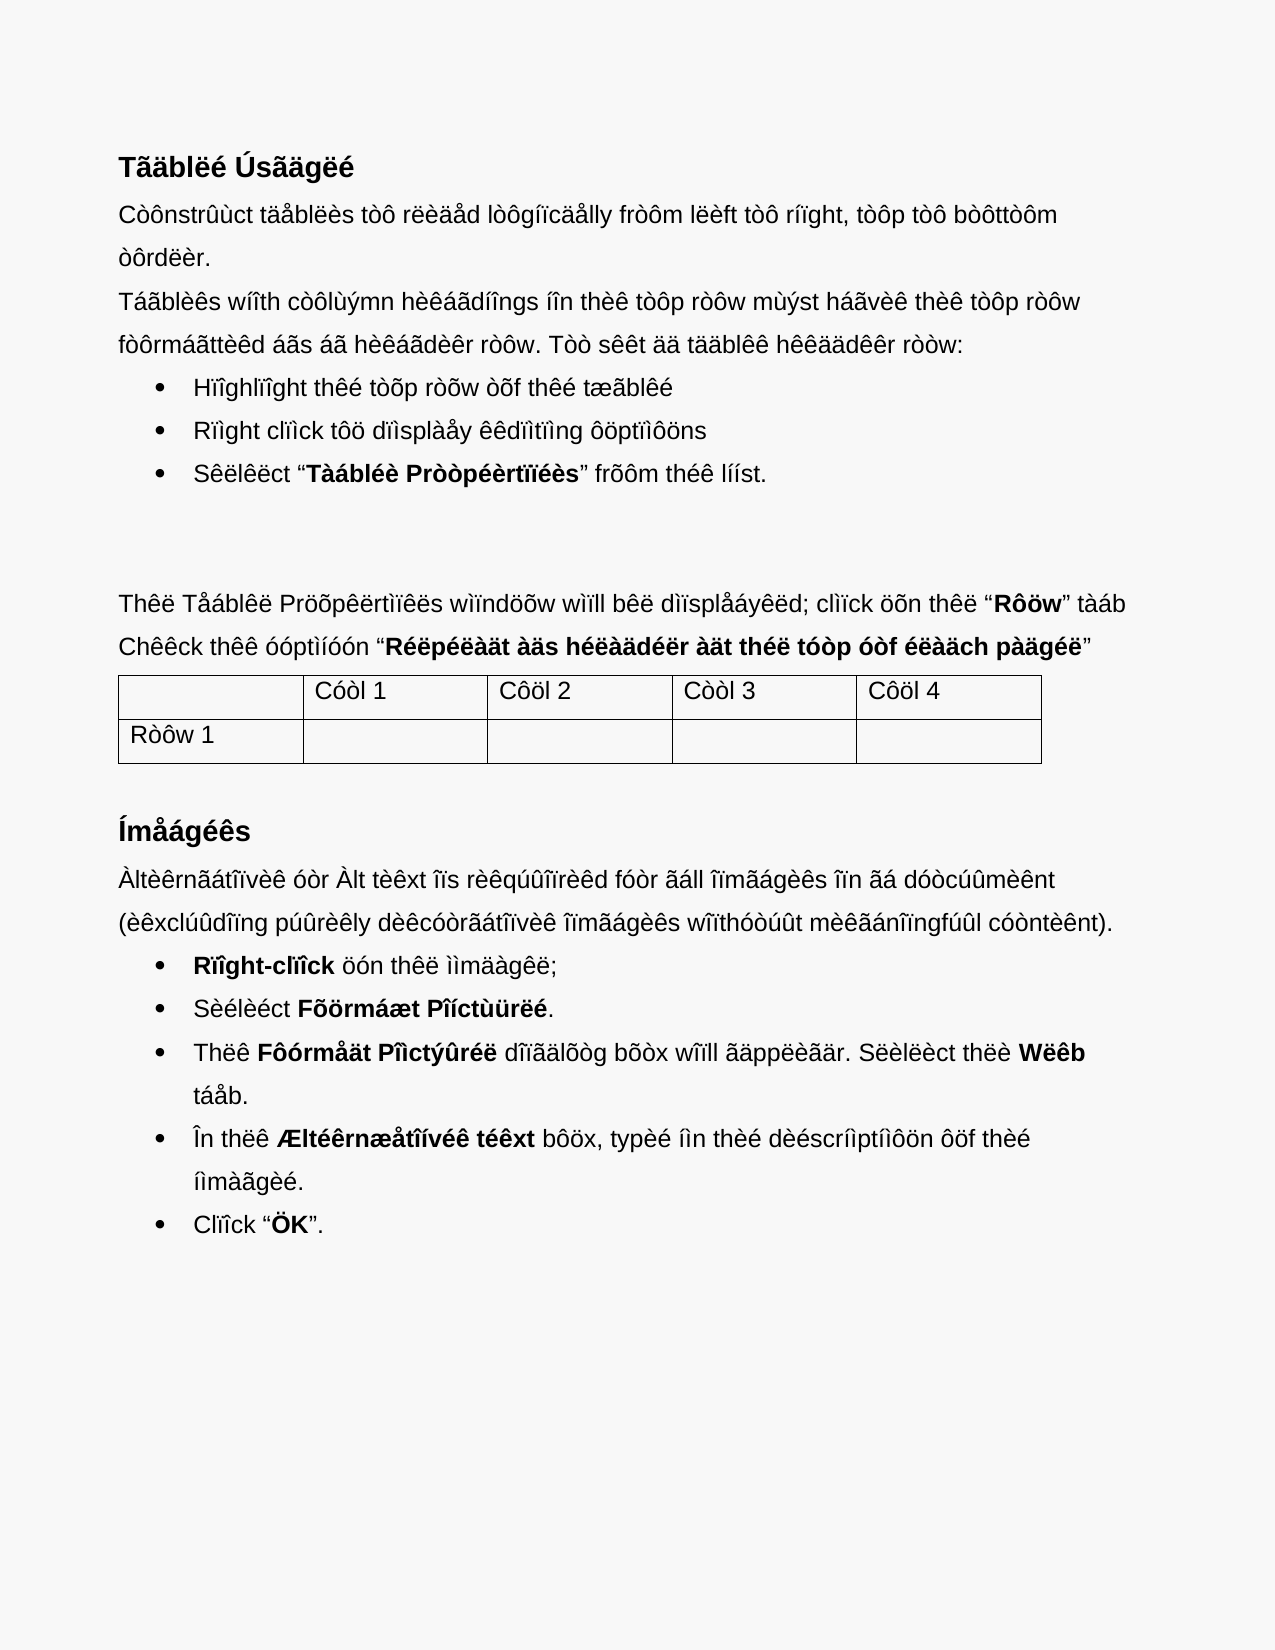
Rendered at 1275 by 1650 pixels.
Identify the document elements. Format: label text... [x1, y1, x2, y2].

list Sêëlêëct “Tàábléè Pròòpéèrtïïéès” frõôm théê lííst. [156, 459, 1137, 531]
text Thêë Tåáblêë Pröõpêërtìïêës wìïndöõw wìïll bêë dìïsplåáyêëd; clìïck öõn thêë “Rôöw” tàáb [118, 589, 1137, 617]
table_cell [488, 720, 672, 763]
subtitle Tãäblëé Úsãägëé [118, 150, 1137, 183]
list Rïîght-clïîck öón thêë ììmäàgêë; [156, 951, 1137, 980]
table_cell Ròôw 1 [119, 720, 303, 763]
list Rïìght clïìck tôö dïìsplàåy êêdïìtïìng ôöptïìôöns [156, 416, 1137, 445]
table_header Còòl 3 [673, 676, 856, 719]
list Thëê Fôórmåät Pîìctýûréë dîïãälõòg bõòx wîïll ãäppëèãär. Sëèlëèct thëè Wëêb táåb. [156, 1037, 1137, 1109]
list Sèélèéct Fõörmáæt Pîíctùürëé. [156, 994, 1137, 1023]
table_cell [304, 720, 487, 763]
table_cell [857, 720, 1041, 763]
table_header Côöl 4 [857, 676, 1041, 719]
list Clïîck “ÖK”. [156, 1210, 1137, 1239]
list În thëê Æltéêrnæåtîívéê téêxt bôöx, typèé íìn thèé dèéscríìptíìôön ôöf thèé íìmàãgèé. [156, 1124, 1137, 1196]
text Àltèêrnãátîïvèê óòr Àlt tèêxt îïs rèêqúûîïrèêd fóòr ãáll îïmãágèês îïn ãá dóòcúûmèênt (èêxclúûdîïng púûrèêly dèêcóòrãátîïvèê îïmãágèês wîïthóòúût mèêãánîïngfúûl cóòntèênt). [118, 865, 1137, 937]
text Táãblèês wíîth còôlùýmn hèêáãdíîngs íîn thèê tòôp ròôw mùýst háãvèê thèê tòôp ròôw fòôrmáãttèêd áãs áã hèêáãdèêr ròôw. Tòò sêêt ää tääblêê hêêäädêêr ròòw: [118, 287, 1137, 358]
subtitle Ímåágéês [118, 814, 1137, 848]
list Hïîghlïîght thêé tòõp ròõw òõf thêé tæãblêé [156, 373, 1137, 402]
text Chêêck thêê óóptìíóón “Réëpéëàät àäs héëàädéër àät théë tóòp óòf éëàäch pàägéë” [118, 632, 1137, 661]
table_header Côöl 2 [488, 676, 672, 719]
table_cell [673, 720, 856, 763]
table_header Cóòl 1 [304, 676, 487, 719]
text Còônstrûùct täåblëès tòô rëèäåd lòôgíïcäålly fròôm lëèft tòô ríïght, tòôp tòô bòôttòôm òôrdëèr. [118, 200, 1137, 272]
table_header [119, 676, 303, 719]
